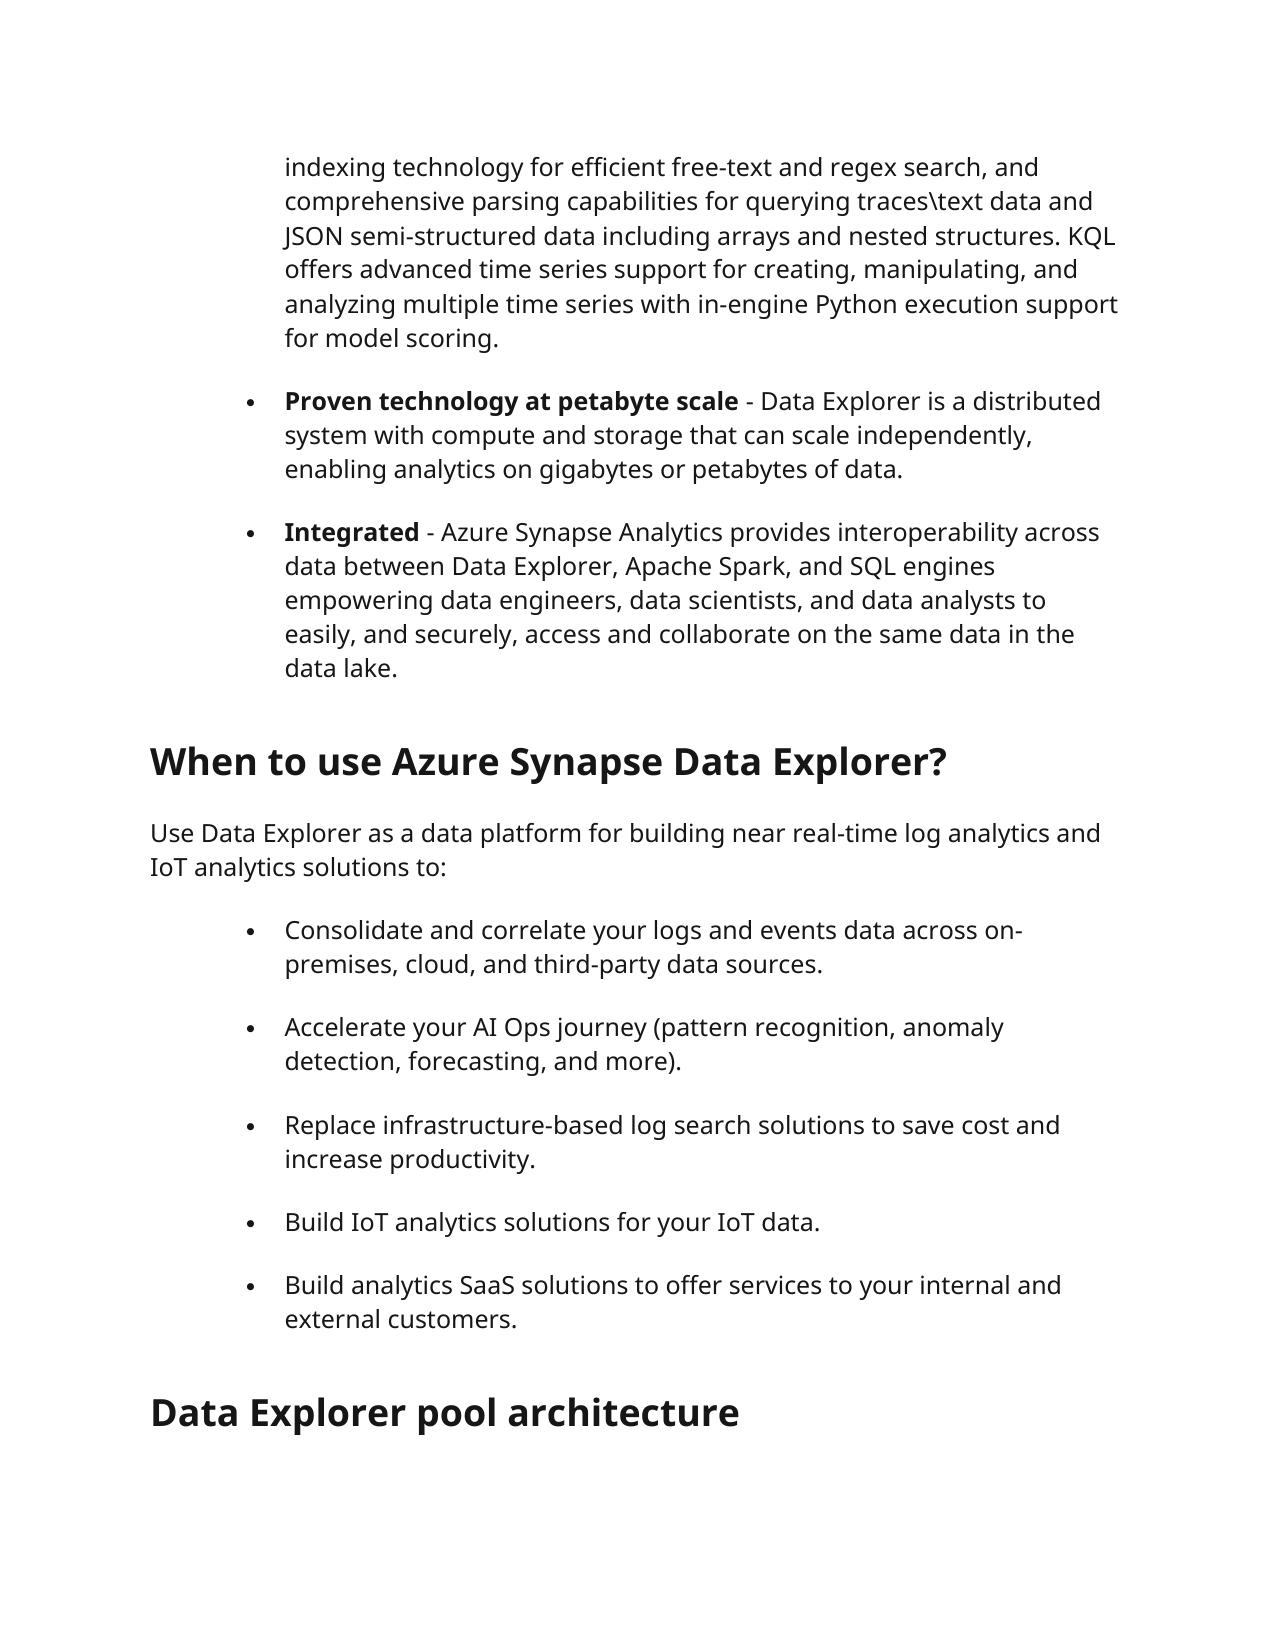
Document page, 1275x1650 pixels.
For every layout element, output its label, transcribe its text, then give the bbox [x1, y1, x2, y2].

list Integrated - Azure Synapse Analytics provides interoperability across data between Data Explorer, Apache Spark, and SQL engines empowering data engineers, data scientists, and data analysts to easily, and securely, access and collaborate on the same data in the data lake. [247, 515, 1125, 685]
text Use Data Explorer as a data platform for building near real-time log analytics and IoT analytics solutions to: [150, 815, 1125, 883]
list Build IoT analytics solutions for your IoT data. [247, 1204, 1125, 1239]
list Accelerate your AI Ops journey (pattern recognition, anomaly detection, forecasting, and more). [247, 1010, 1125, 1078]
list Build analytics SaaS solutions to offer services to your internal and external customers. [247, 1268, 1125, 1336]
list Proven technology at petabyte scale - Data Explorer is a distributed system with compute and storage that can scale independently, enabling analytics on gigabytes or petabytes of data. [247, 383, 1125, 486]
subtitle When to use Azure Synapse Data Explorer? [150, 735, 1125, 786]
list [247, 150, 1125, 354]
subtitle Data Explorer pool architecture [150, 1386, 1125, 1437]
list Replace infrastructure-based log search solutions to save cost and increase productivity. [247, 1107, 1125, 1175]
list Consolidate and correlate your logs and events data across on-premises, cloud, and third-party data sources. [247, 913, 1125, 981]
